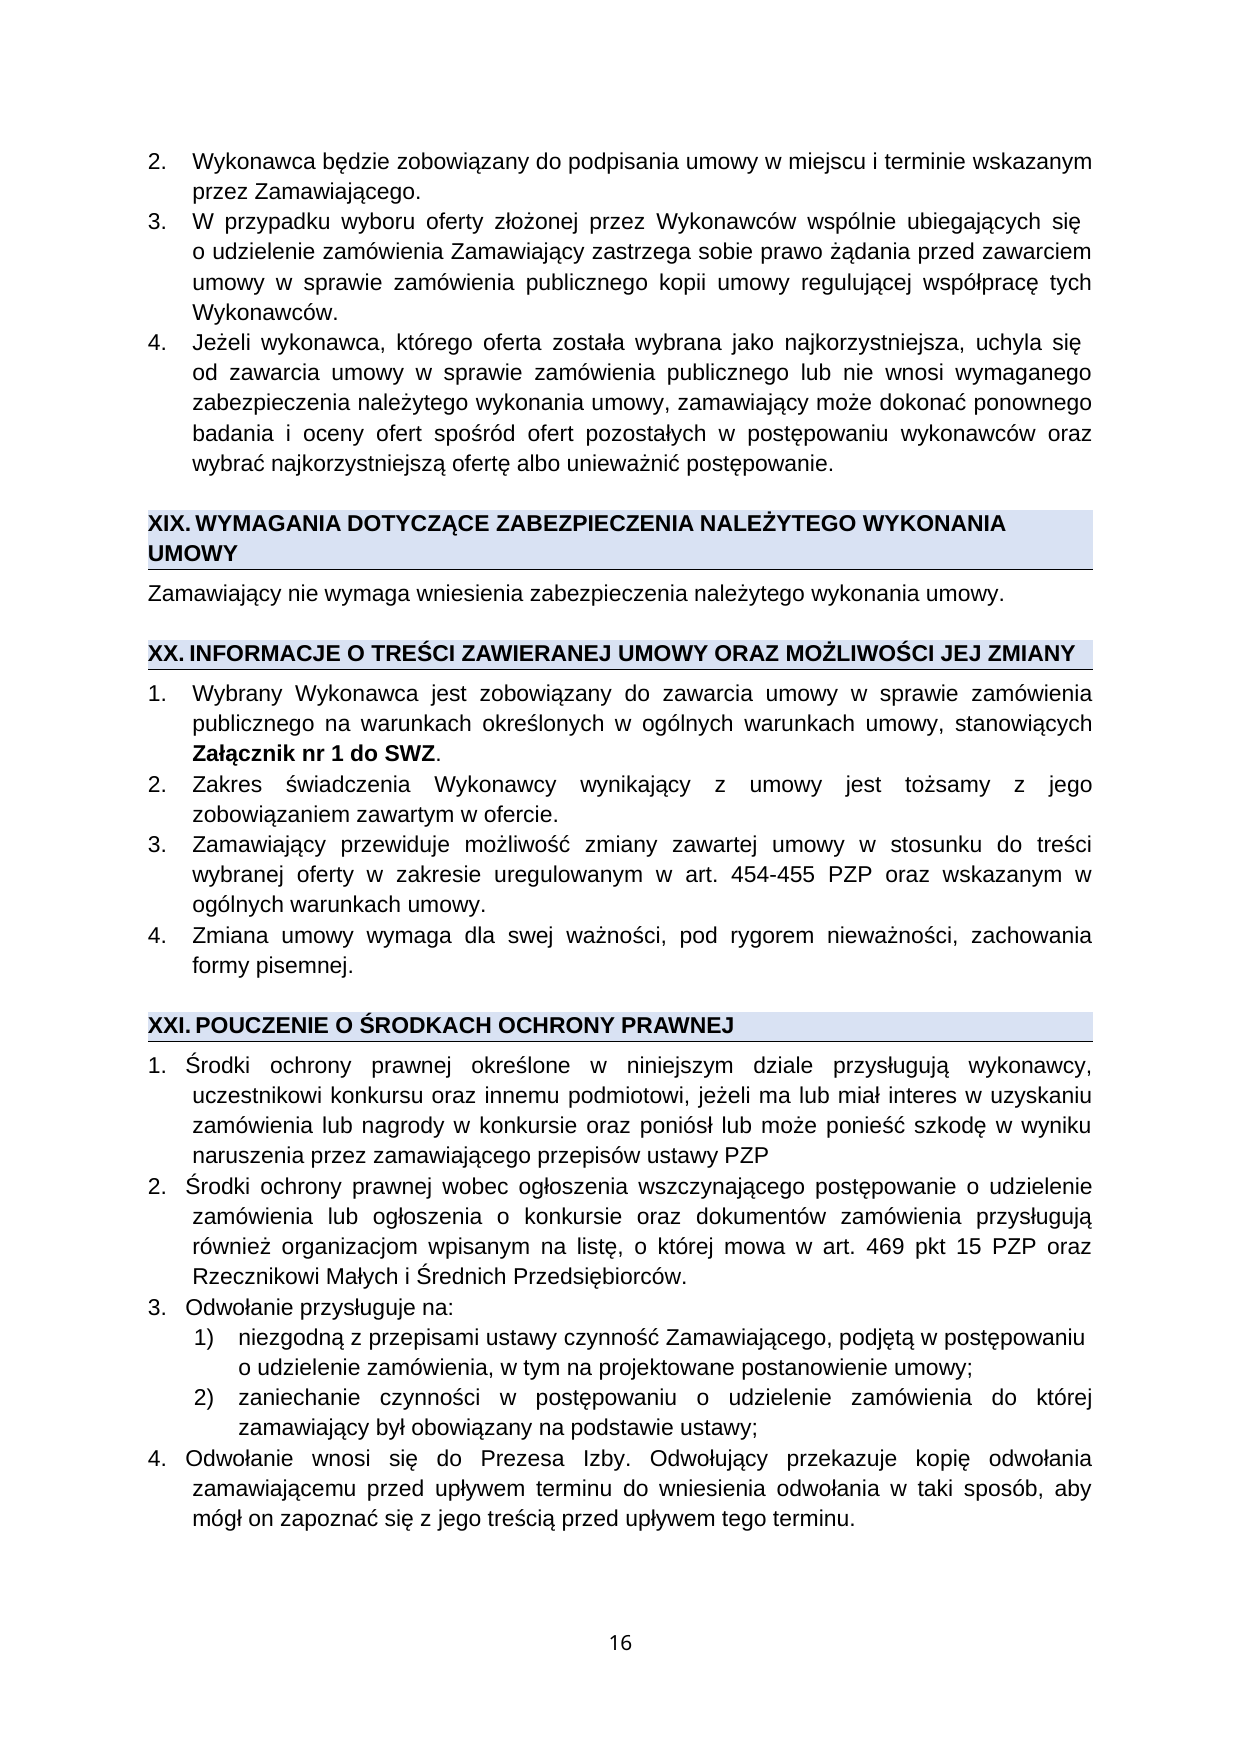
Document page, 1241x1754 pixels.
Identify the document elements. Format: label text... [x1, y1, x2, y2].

list Środki ochrony prawnej określone w niniejszym dziale przysługują wykonawcy, uczestnikowi konkursu oraz innemu podmiotowi, jeżeli ma lub miał interes w uzyskaniu zamówienia lub nagrody w konkursie oraz poniósł lub może ponieść szkodę w wyniku naruszenia przez zamawiającego przepisów ustawy PZP [148, 1052, 1093, 1169]
text XIX. WYMAGANIA DOTYCZĄCE ZABEZPIECZENIA NALEŻYTEGO WYKONANIA UMOWY [148, 510, 1093, 569]
list Zmiana umowy wymaga dla swej ważności, pod rygorem nieważności, zachowania formy pisemnej. [148, 922, 1093, 978]
list W przypadku wyboru oferty złożonej przez Wykonawców wspólnie ubiegających się o udzielenie zamówienia Zamawiający zastrzega sobie prawo żądania przed zawarciem umowy w sprawie zamówienia publicznego kopii umowy regulującej współpracę tych Wykonawców. [148, 208, 1093, 325]
list Odwołanie wnosi się do Prezesa Izby. Odwołujący przekazuje kopię odwołania zamawiającemu przed upływem terminu do wniesienia odwołania w taki sposób, aby mógł on zapoznać się z jego treścią przed upływem tego terminu. [148, 1444, 1093, 1531]
text XXI. POUCZENIE O ŚRODKACH OCHRONY PRAWNEJ [148, 1012, 1093, 1041]
list Środki ochrony prawnej wobec ogłoszenia wszczynającego postępowanie o udzielenie zamówienia lub ogłoszenia o konkursie oraz dokumentów zamówienia przysługują również organizacjom wpisanym na listę, o której mowa w art. 469 pkt 15 PZP oraz Rzecznikowi Małych i Średnich Przedsiębiorców. [148, 1173, 1093, 1289]
list Zamawiający przewiduje możliwość zmiany zawartej umowy w stosunku do treści wybranej oferty w zakresie uregulowanym w art. 454-455 PZP oraz wskazanym w ogólnych warunkach umowy. [148, 831, 1093, 918]
list Jeżeli wykonawca, którego oferta została wybrana jako najkorzystniejsza, uchyla się od zawarcia umowy w sprawie zamówienia publicznego lub nie wnosi wymaganego zabezpieczenia należytego wykonania umowy, zamawiający może dokonać ponownego badania i oceny ofert spośród ofert pozostałych w postępowaniu wykonawców oraz wybrać najkorzystniejszą ofertę albo unieważnić postępowanie. [148, 329, 1093, 476]
list Zakres świadczenia Wykonawcy wynikający z umowy jest tożsamy z jego zobowiązaniem zawartym w ofercie. [148, 771, 1093, 827]
text 2) zaniechanie czynności w postępowaniu o udzielenie zamówienia do której zamawiający był obowiązany na podstawie ustawy; [194, 1384, 1093, 1441]
list Wybrany Wykonawca jest zobowiązany do zawarcia umowy w sprawie zamówienia publicznego na warunkach określonych w ogólnych warunkach umowy, stanowiących Załącznik nr 1 do SWZ. [148, 680, 1093, 767]
list Odwołanie przysługuje na: [148, 1293, 1093, 1320]
list Wykonawca będzie zobowiązany do podpisania umowy w miejscu i terminie wskazanym przez Zamawiającego. [148, 148, 1093, 204]
text 1) niezgodną z przepisami ustawy czynność Zamawiającego, podjętą w postępowaniu o udzielenie zamówienia, w tym na projektowane postanowienie umowy; [194, 1324, 1093, 1380]
text XX. INFORMACJE O TREŚCI ZAWIERANEJ UMOWY ORAZ MOŻLIWOŚCI JEJ ZMIANY [148, 640, 1093, 669]
text Zamawiający nie wymaga wniesienia zabezpieczenia należytego wykonania umowy. [148, 580, 1093, 606]
